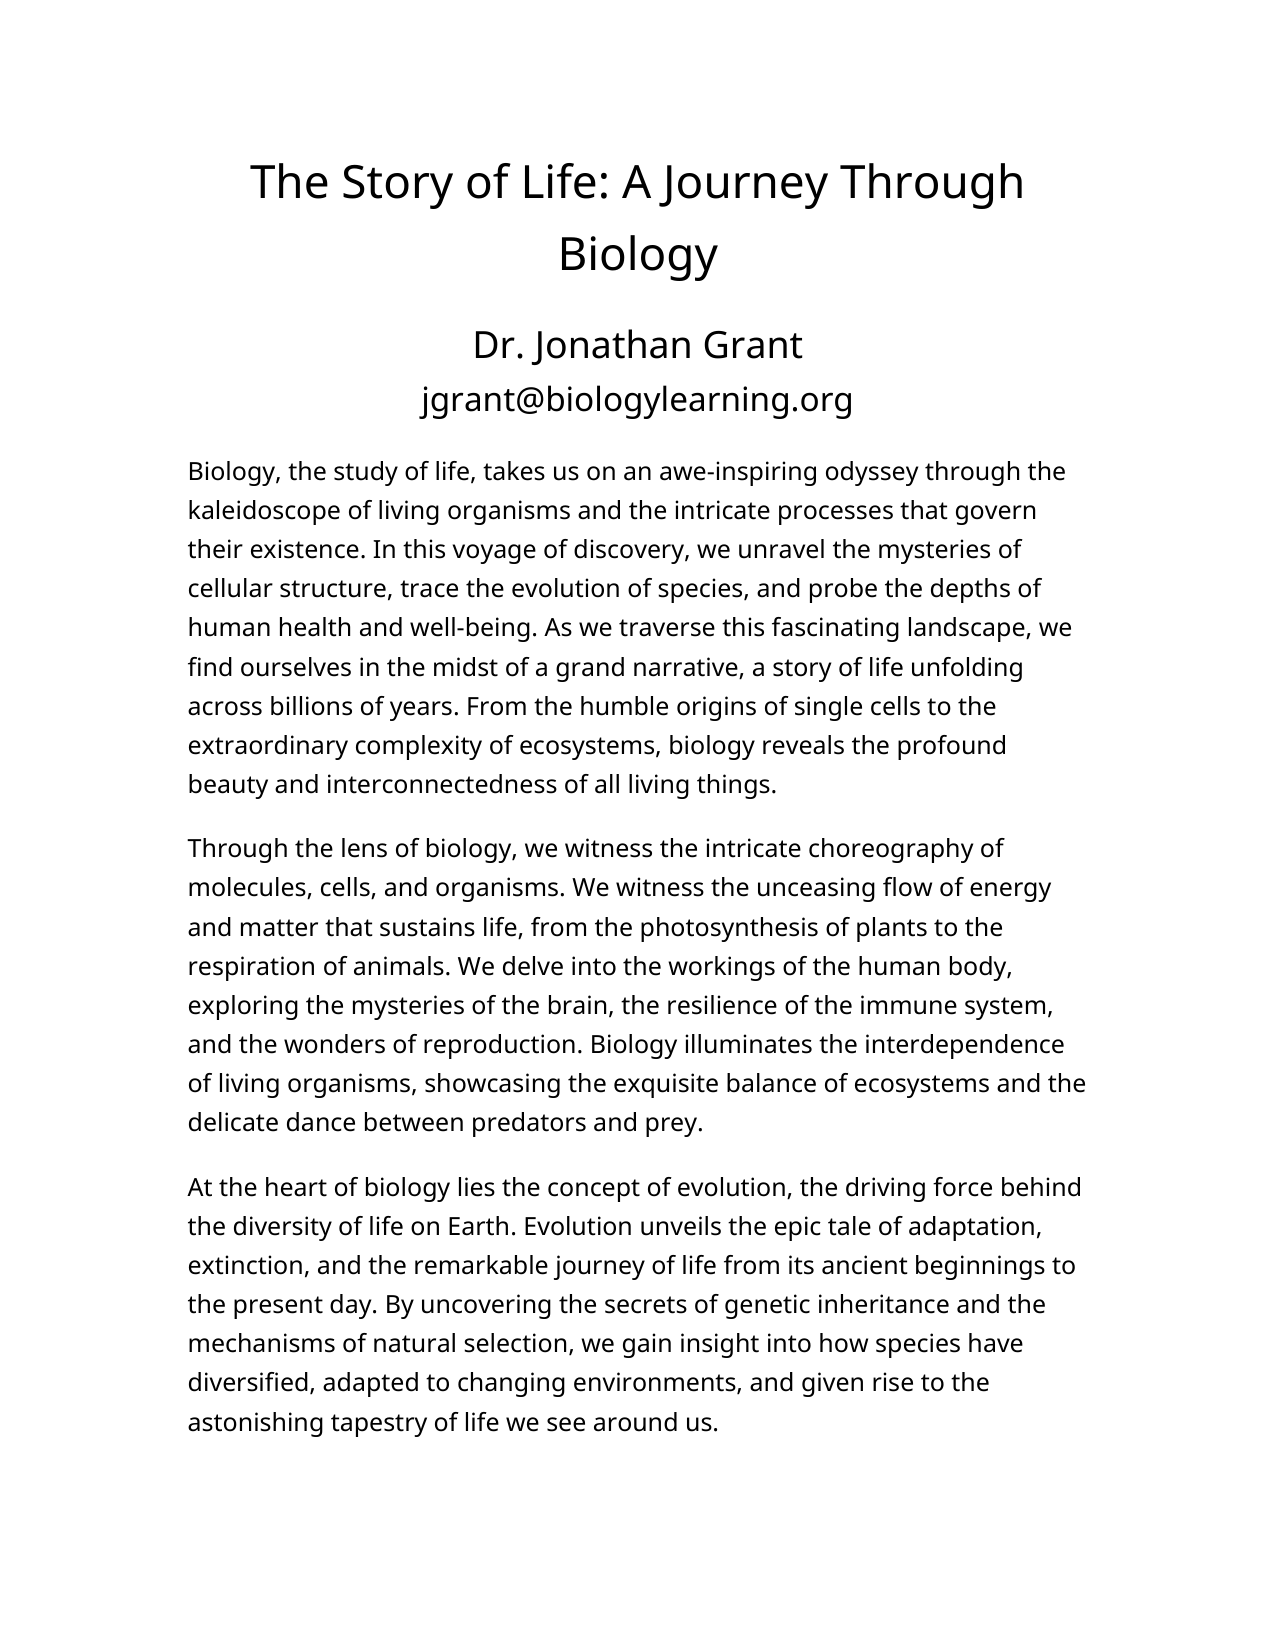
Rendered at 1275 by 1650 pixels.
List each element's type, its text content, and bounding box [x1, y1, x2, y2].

text At the heart of biology lies the concept of evolution, the driving force behind the diversity of life on Earth. Evolution unveils the epic tale of adaptation, extinction, and the remarkable journey of life from its ancient beginnings to the present day. By uncovering the secrets of genetic inheritance and the mechanisms of natural selection, we gain insight into how species have diversified, adapted to changing environments, and given rise to the astonishing tapestry of life we see around us. [187, 1169, 1087, 1438]
text Biology, the study of life, takes us on an awe-inspiring odyssey through the kaleidoscope of living organisms and the intricate processes that govern their existence. In this voyage of discovery, we unravel the mysteries of cellular structure, trace the evolution of species, and probe the depths of human health and well-being. As we traverse this fascinating landscape, we find ourselves in the midst of a grand narrative, a story of life unfolding across billions of years. From the humble origins of single cells to the extraordinary complexity of ecosystems, biology reveals the profound beauty and interconnectedness of all living things. [187, 453, 1087, 801]
text Through the lens of biology, we witness the intricate choreography of molecules, cells, and organisms. We witness the unceasing flow of energy and matter that sustains life, from the photosynthesis of plants to the respiration of animals. We delve into the workings of the human body, exploring the mysteries of the brain, the resilience of the immune system, and the wonders of reproduction. Biology illuminates the interdependence of living organisms, showcasing the exquisite balance of ecosystems and the delicate dance between predators and prey. [187, 831, 1087, 1139]
text Dr. Jonathan Grant jgrant@biologylearning.org [187, 318, 1087, 422]
text The Story of Life: A Journey Through Biology [187, 150, 1087, 284]
